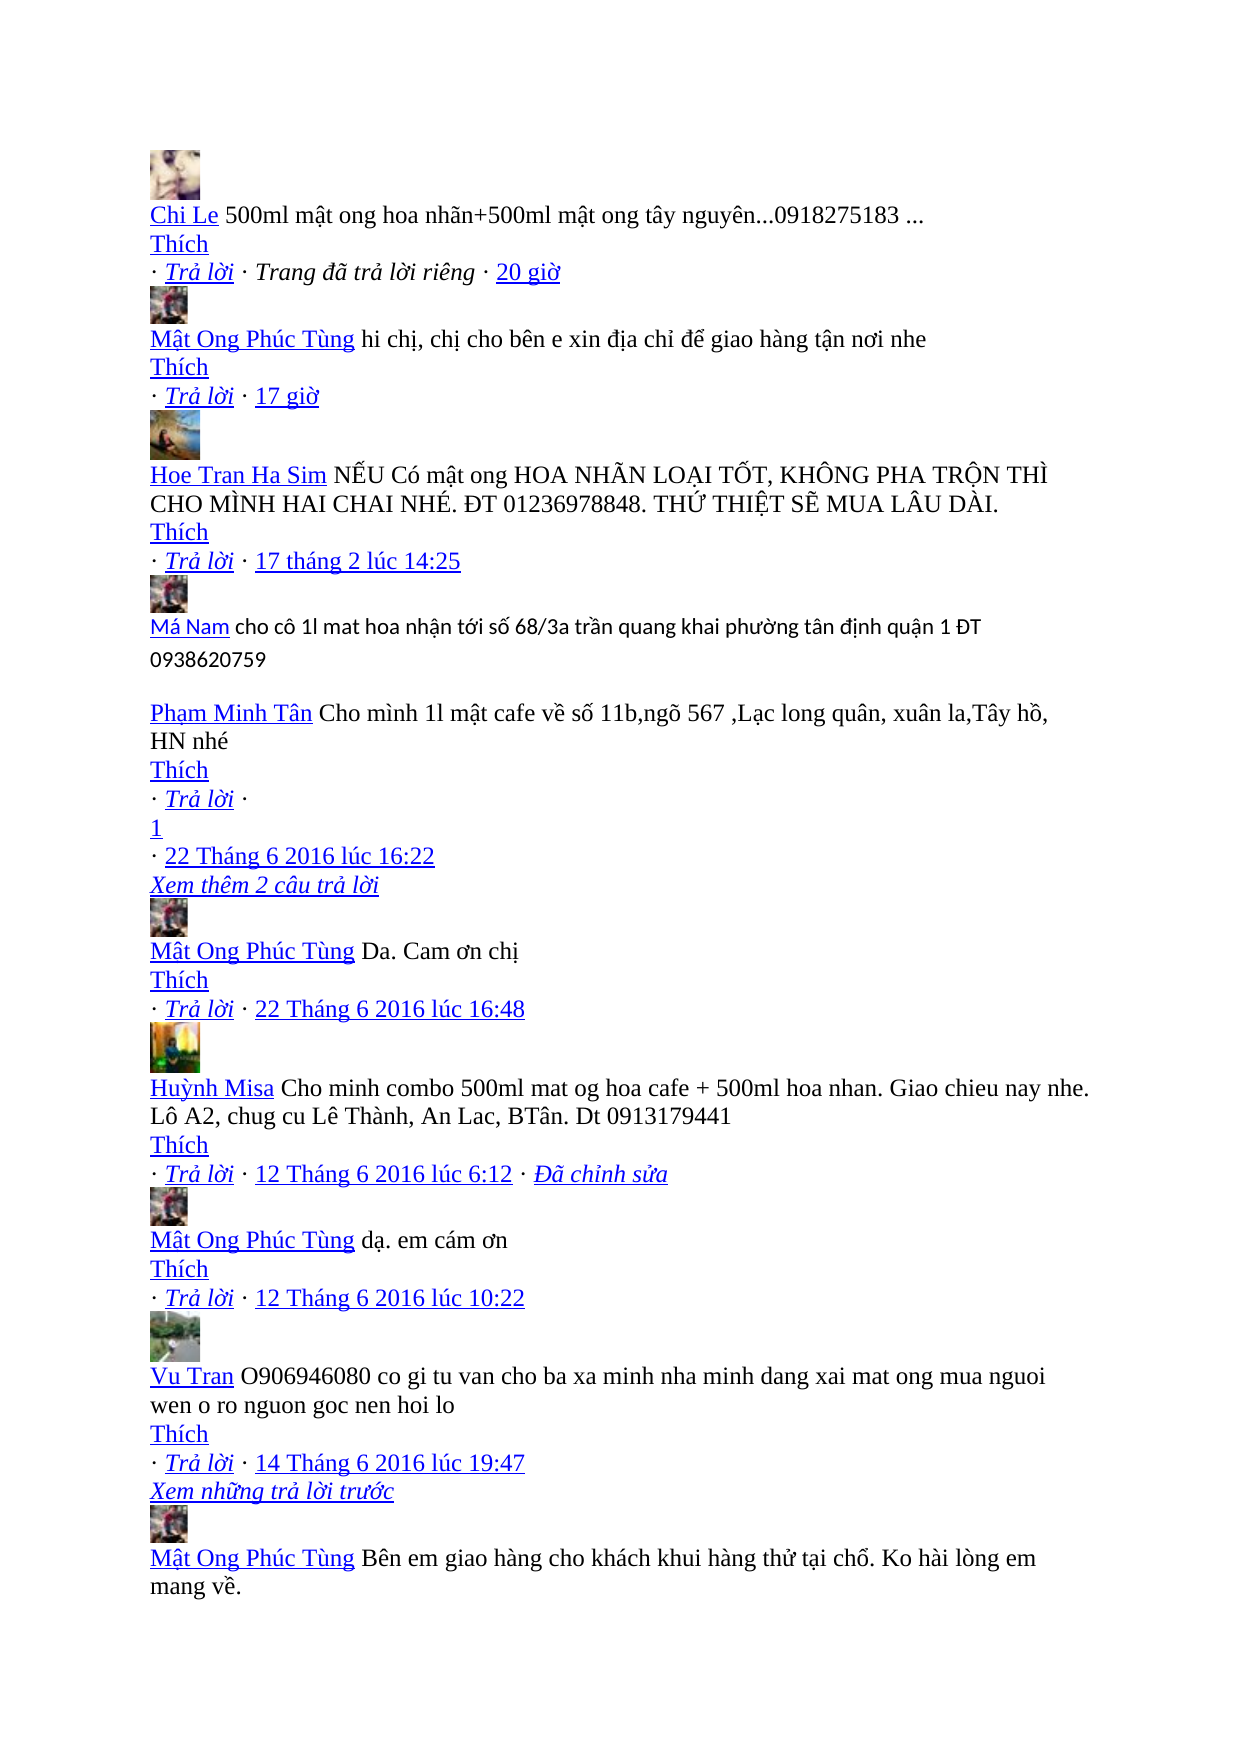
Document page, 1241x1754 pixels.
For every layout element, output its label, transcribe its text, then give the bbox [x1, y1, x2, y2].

text Thích [150, 517, 1090, 546]
text Xem những trả lời trước [150, 1476, 1090, 1505]
text 1 [150, 813, 1090, 841]
text Thích [150, 965, 1090, 994]
text Vu Tran O906946080 co gi tu van cho ba xa minh nha minh dang xai mat ong mua nguoi wen o ro nguon goc nen hoi lo [150, 1361, 1090, 1419]
text Thích [150, 1419, 1090, 1448]
text Mật Ong Phúc Tùng Bên em giao hàng cho khách khui hàng thử tại chổ. Ko hài lòng em mang về. [150, 1543, 1090, 1600]
text Thích [150, 352, 1090, 381]
text · 22 Tháng 6 2016 lúc 16:22 [150, 841, 1090, 870]
picture [150, 410, 200, 460]
text · Trả lời · 22 Tháng 6 2016 lúc 16:48 [150, 994, 1090, 1023]
text Mật Ong Phúc Tùng dạ. em cám ơn [150, 1225, 1090, 1254]
text Hoe Tran Ha Sim NẾU Có mật ong HOA NHÃN LOẠI TỐT, KHÔNG PHA TRỘN THÌ CHO MÌNH HAI CHAI NHÉ. ĐT 01236978848. THỨ THIỆT SẼ MUA LÂU DÀI. [150, 460, 1090, 517]
picture [150, 1311, 200, 1362]
text Mật Ong Phúc Tùng Da. Cam ơn chị [150, 936, 1090, 965]
text Huỳnh Misa Cho minh combo 500ml mat og hoa cafe + 500ml hoa nhan. Giao chieu nay nhe. Lô A2, chug cu Lê Thành, An Lac, BTân. Dt 0913179441 [150, 1073, 1090, 1130]
text Phạm Minh Tân Cho mình 1l mật cafe về số 11b,ngõ 567 ,Lạc long quân, xuân la,Tây hồ, HN nhé [150, 698, 1090, 755]
text Chi Le 500ml mật ong hoa nhãn+500ml mật ong tây nguyên...0918275183 ... [150, 200, 1090, 229]
text · Trả lời · 12 Tháng 6 2016 lúc 6:12 · Đã chỉnh sửa [150, 1159, 1090, 1188]
text Xem thêm 2 câu trả lời [150, 870, 1090, 899]
text Thích [150, 229, 1090, 257]
text Thích [150, 755, 1090, 784]
text · Trả lời · 17 giờ [150, 381, 1090, 410]
picture [150, 1187, 188, 1226]
text · Trả lời · 12 Tháng 6 2016 lúc 10:22 [150, 1283, 1090, 1311]
picture [150, 1022, 200, 1073]
picture [150, 286, 188, 324]
picture [150, 1505, 188, 1543]
text Thích [150, 1130, 1090, 1159]
text Má Nam cho cô 1l mat hoa nhận tới số 68/3a trần quang khai phường tân định quận 1 ĐT 0938620759 [150, 612, 1090, 673]
text · Trả lời · 17 tháng 2 lúc 14:25 [150, 546, 1090, 575]
text · Trả lời · 14 Tháng 6 2016 lúc 19:47 [150, 1448, 1090, 1476]
text Mật Ong Phúc Tùng hi chị, chị cho bên e xin địa chỉ để giao hàng tận nơi nhe [150, 324, 1090, 352]
text Thích [150, 1254, 1090, 1283]
text · Trả lời · Trang đã trả lời riêng · 20 giờ [150, 257, 1090, 286]
picture [150, 898, 188, 937]
picture [150, 150, 200, 200]
text · Trả lời · [150, 784, 1090, 813]
picture [150, 575, 188, 613]
